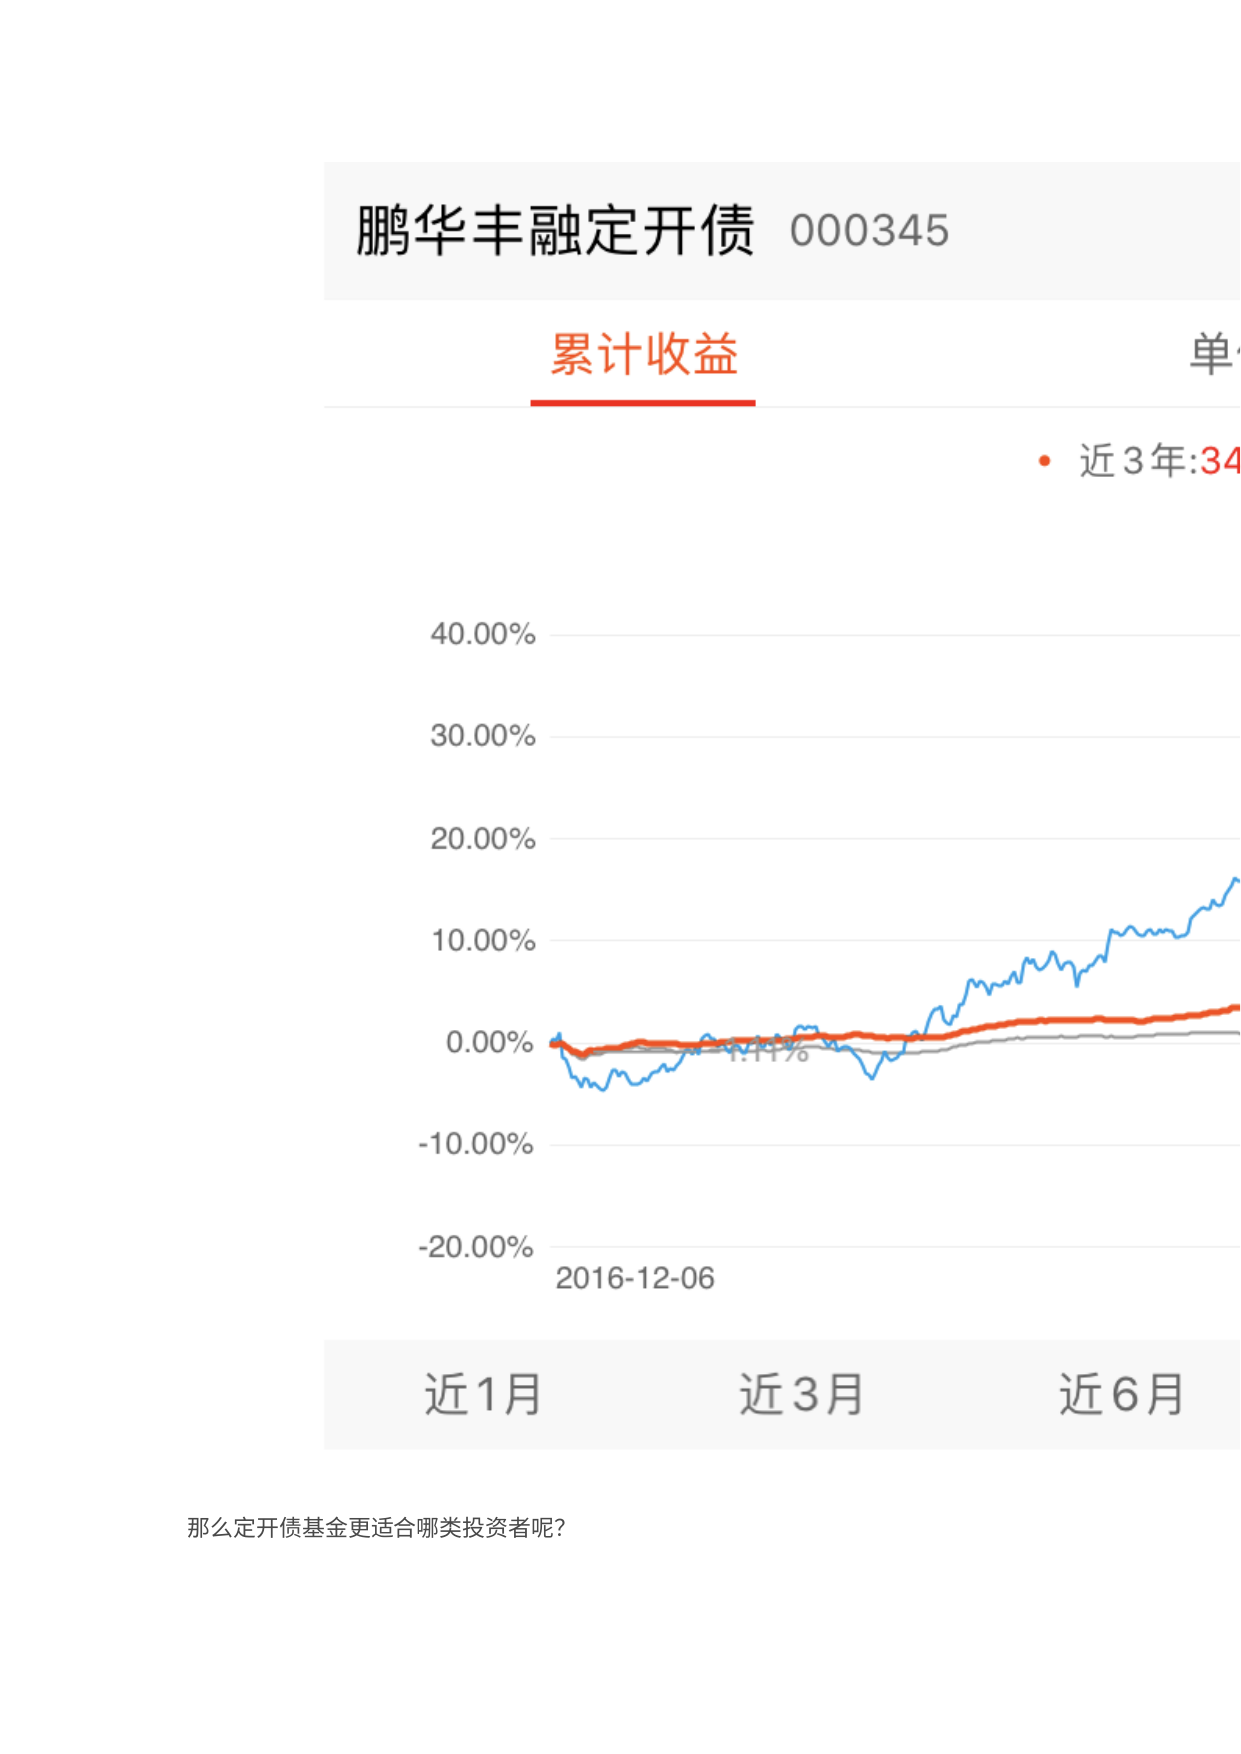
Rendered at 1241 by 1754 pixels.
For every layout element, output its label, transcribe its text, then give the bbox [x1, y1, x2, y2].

picture [187, 162, 1241, 1456]
text 那么定开债基金更适合哪类投资者呢？ [187, 1494, 1053, 1559]
